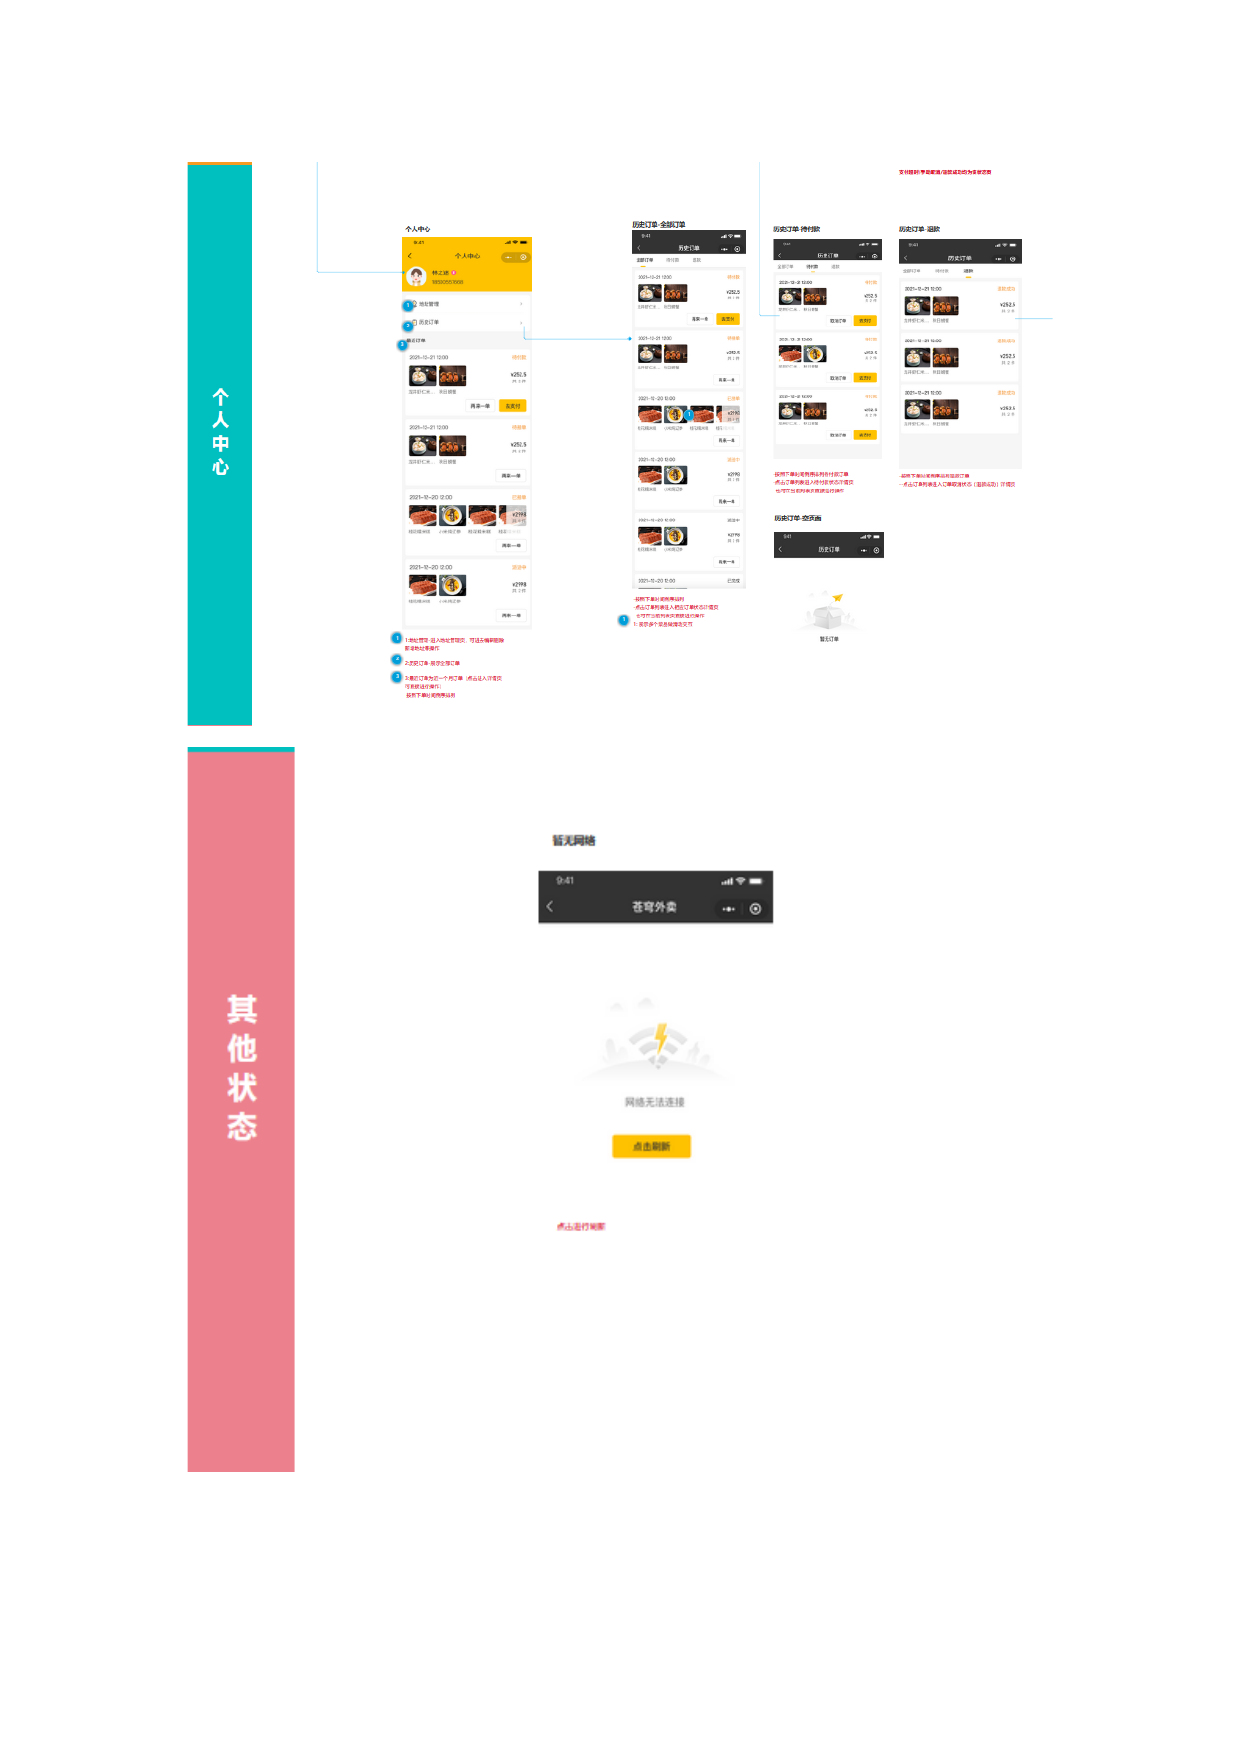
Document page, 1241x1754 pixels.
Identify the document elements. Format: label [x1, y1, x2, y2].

picture [187, 162, 1053, 726]
picture [187, 747, 1022, 1472]
